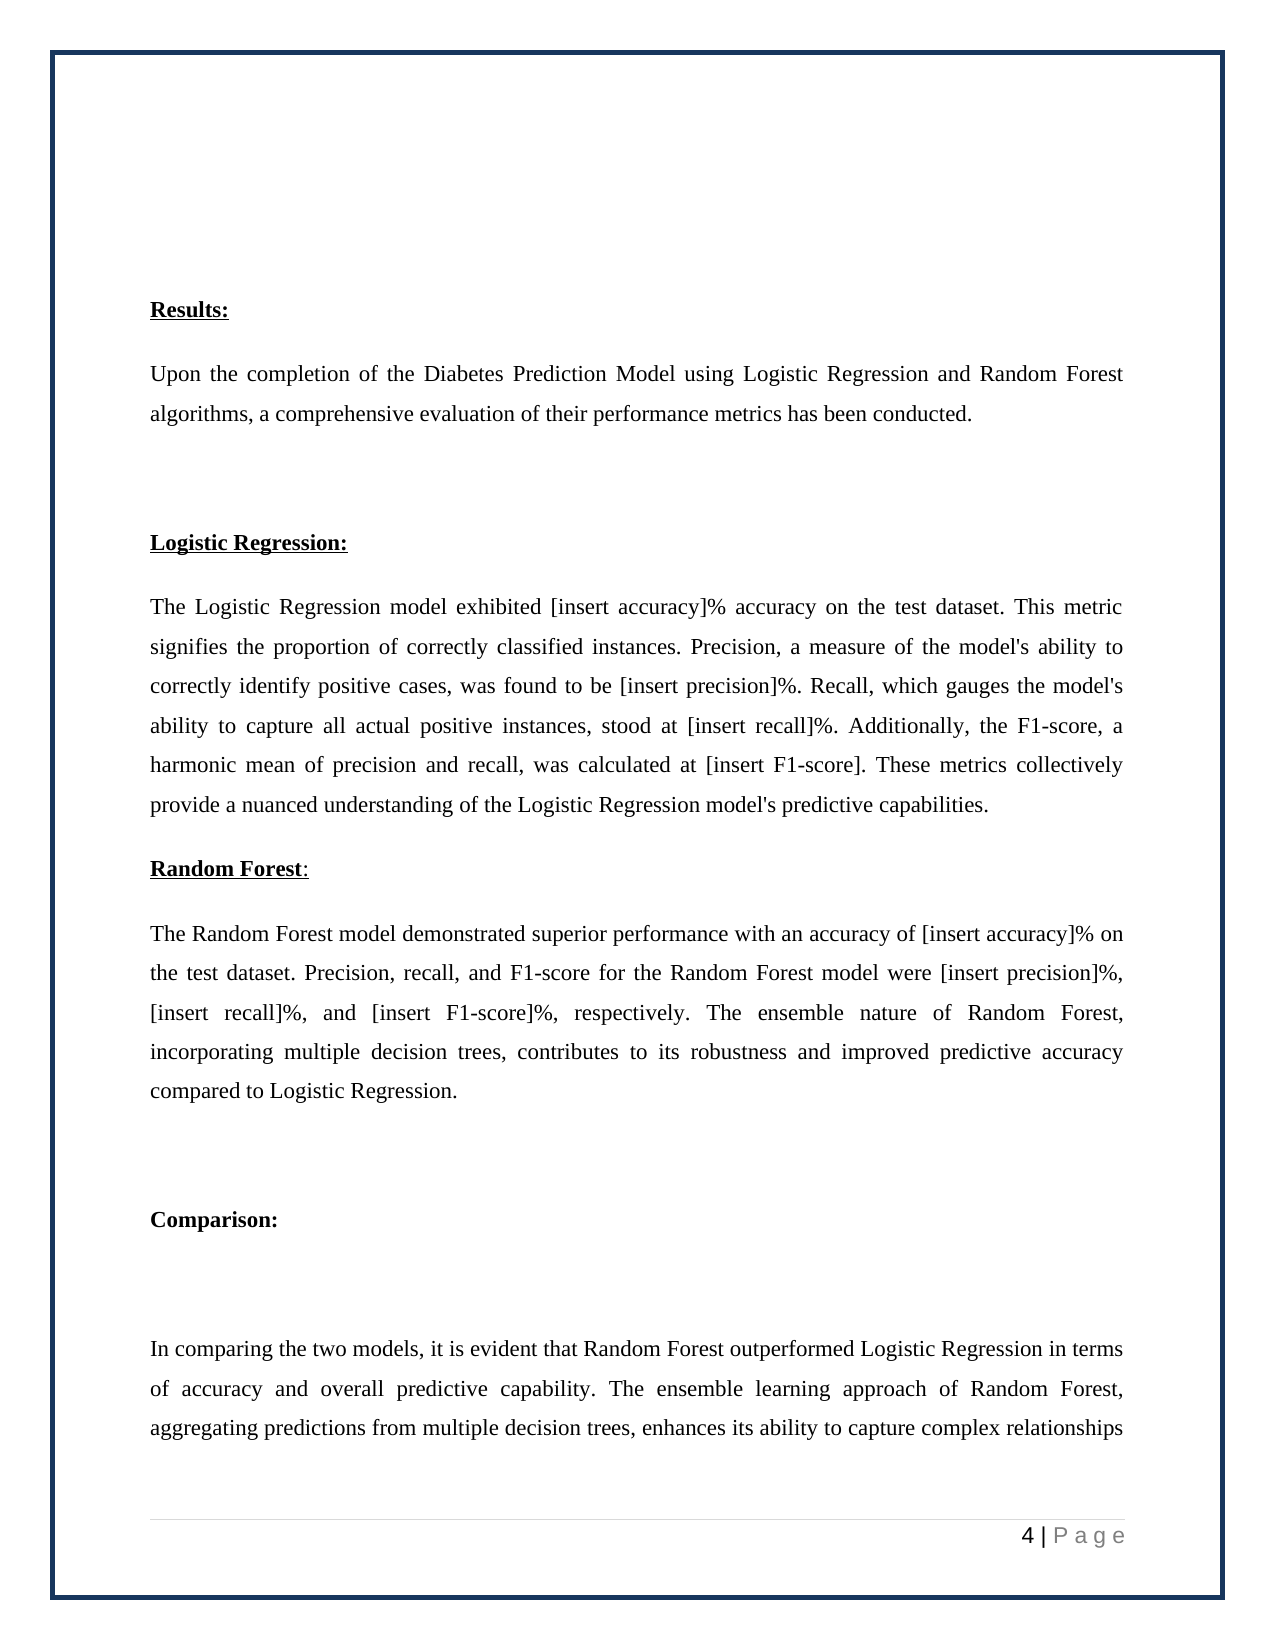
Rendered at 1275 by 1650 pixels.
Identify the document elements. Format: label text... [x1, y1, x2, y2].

text Logistic Regression: [150, 529, 1125, 555]
text The Random Forest model demonstrated superior performance with an accuracy of [insert accuracy]% on the test dataset. Precision, recall, and F1-score for the Random Forest model were [insert precision]%, [insert recall]%, and [insert F1-score]%, respectively. The ensemble nature of Random Forest, incorporating multiple decision trees, contributes to its robustness and improved predictive accuracy compared to Logistic Regression. [150, 919, 1125, 1104]
text Comparison: [150, 1206, 1125, 1233]
text Results: [150, 296, 1125, 322]
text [150, 1335, 1125, 1441]
text The Logistic Regression model exhibited [insert accuracy]% accuracy on the test dataset. This metric signifies the proportion of correctly classified instances. Precision, a measure of the model's ability to correctly identify positive cases, was found to be [insert precision]%. Recall, which gauges the model's ability to capture all actual positive instances, stood at [insert recall]%. Additionally, the F1-score, a harmonic mean of precision and recall, was calculated at [insert F1-score]. These metrics collectively provide a nuanced understanding of the Logistic Regression model's predictive capabilities. [150, 593, 1125, 817]
text Upon the completion of the Diabetes Prediction Model using Logistic Regression and Random Forest algorithms, a comprehensive evaluation of their performance metrics has been conducted. [150, 360, 1125, 426]
text Random Forest: [150, 855, 1125, 881]
